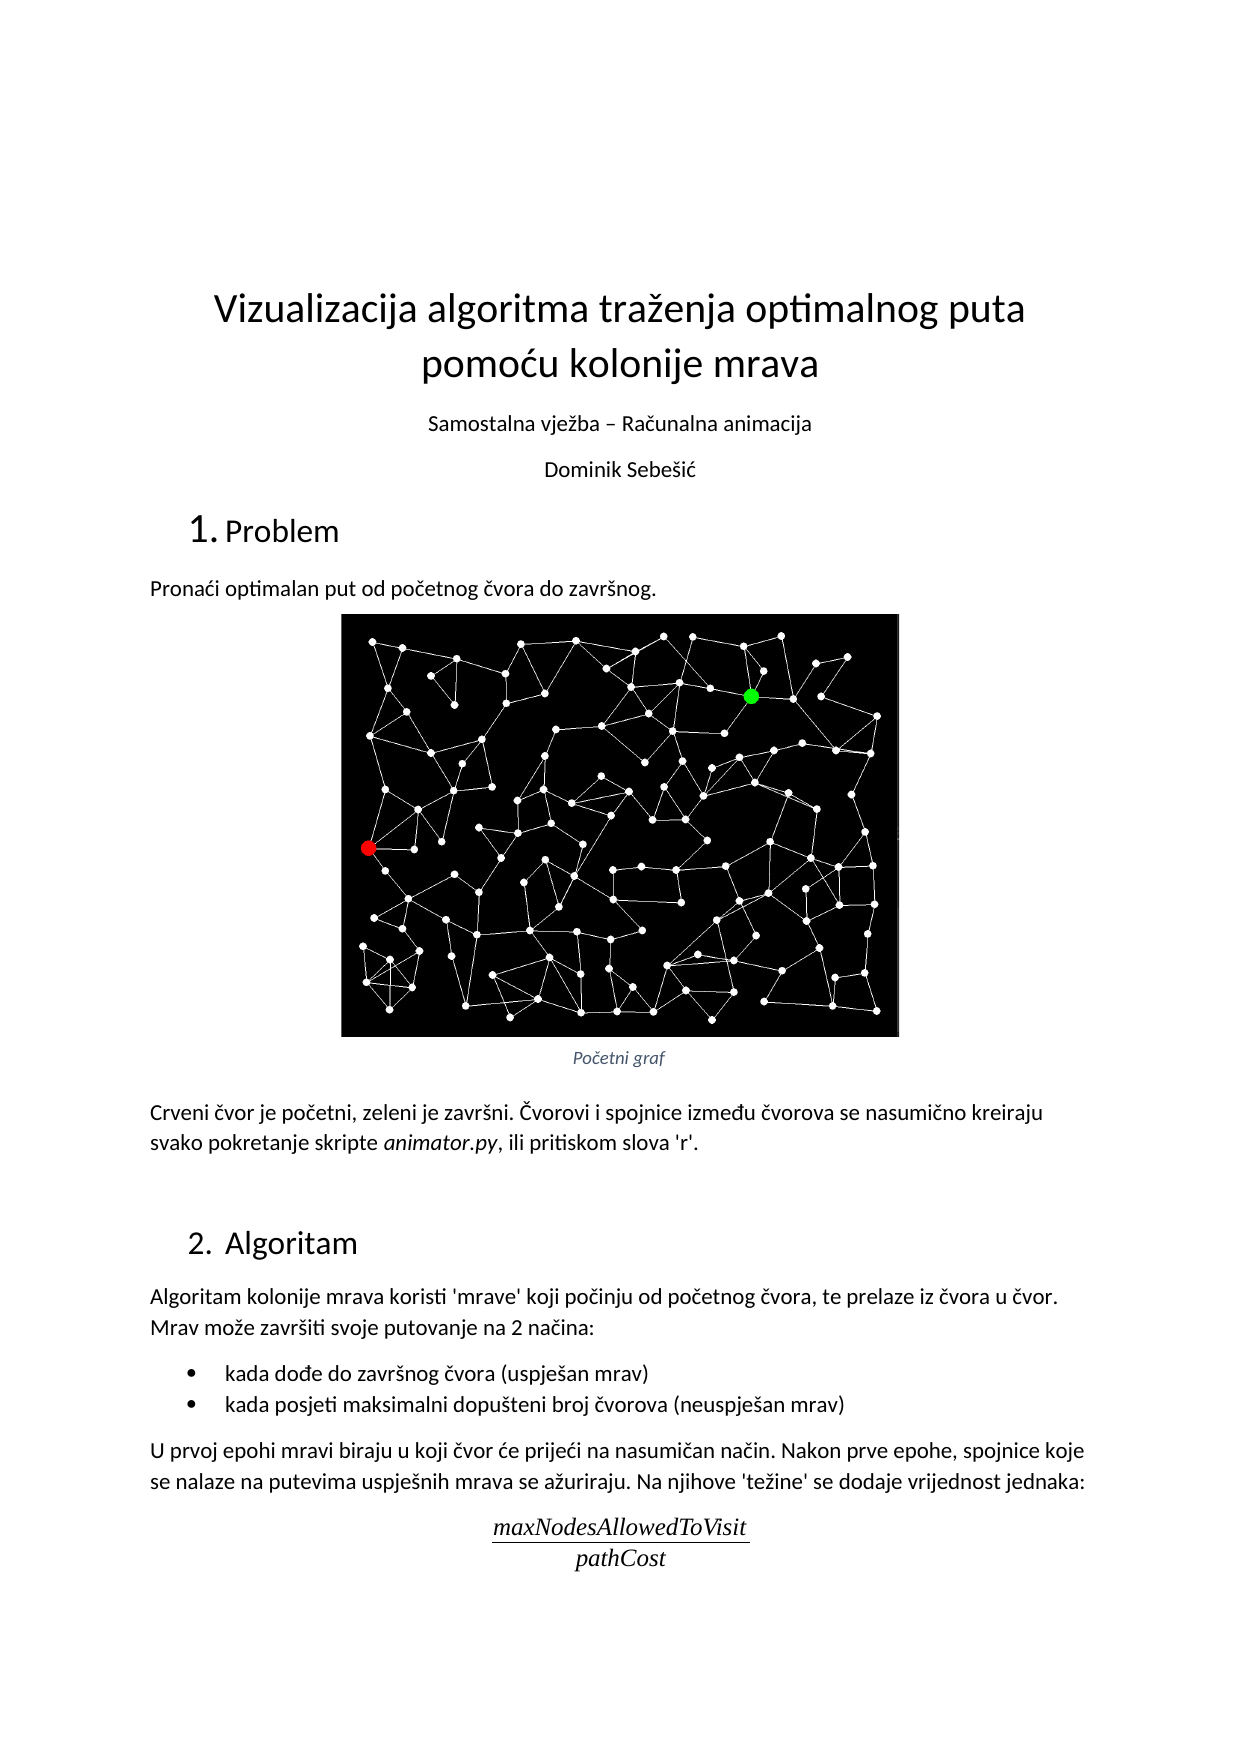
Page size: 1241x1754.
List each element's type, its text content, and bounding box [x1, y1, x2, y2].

text U prvoj epohi mravi biraju u koji čvor će prijeći na nasumičan način. Nakon prve epohe, spojnice koje se nalaze na putevima uspješnih mrava se ažuriraju. Na njihove 'težine' se dodaje vrijednost jednaka: [150, 1437, 1090, 1495]
text Samostalna vježba – Računalna animacija [150, 409, 1090, 437]
list Algoritam [187, 1222, 1090, 1262]
text Vizualizacija algoritma traženja optimalnog puta pomoću kolonije mrava [150, 282, 1090, 388]
list kada posjeti maksimalni dopušteni broj čvorova (neuspješan mrav) [187, 1390, 1090, 1418]
list Problem [187, 502, 1090, 553]
text Algoritam kolonije mrava koristi 'mrave' koji počinju od početnog čvora, te prelaze iz čvora u čvor. Mrav može završiti svoje putovanje na 2 načina: [150, 1282, 1090, 1341]
text Dominik Sebešić [150, 456, 1090, 483]
text Pronaći optimalan put od početnog čvora do završnog. [150, 574, 1090, 602]
picture [341, 614, 900, 1037]
list kada dođe do završnog čvora (uspješan mrav) [187, 1359, 1090, 1387]
text Crveni čvor je početni, zeleni je završni. Čvorovi i spojnice između čvorova se nasumično kreiraju svako pokretanje skripte animator.py, ili pritiskom slova 'r'. [150, 1098, 1090, 1156]
